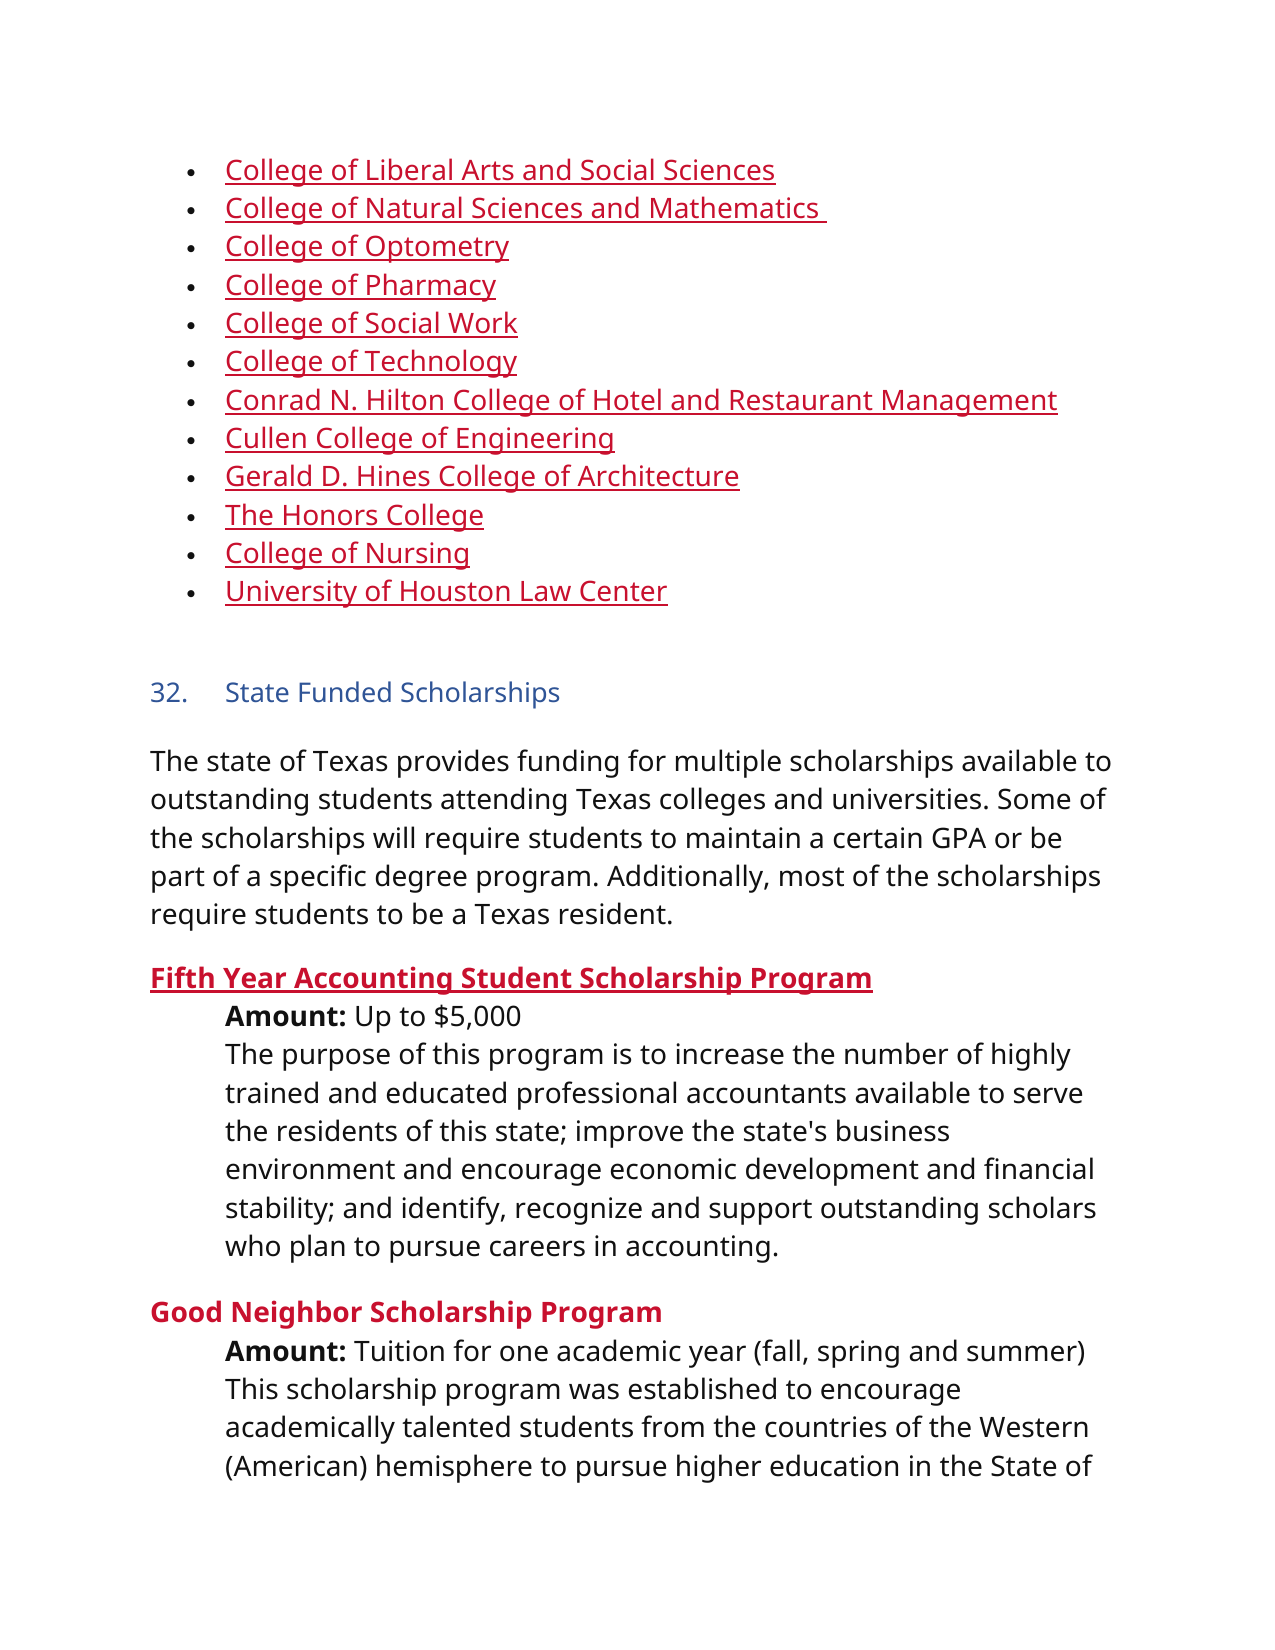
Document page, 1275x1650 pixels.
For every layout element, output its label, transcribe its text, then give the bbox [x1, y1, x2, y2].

list College of Social Work [187, 303, 1125, 342]
text Fifth Year Accounting Student Scholarship Program [150, 958, 1125, 996]
list College of Nursing [187, 533, 1125, 572]
subtitle State Funded Scholarships [150, 674, 1125, 711]
list College of Optometry [187, 227, 1125, 265]
text Amount: Up to $5,000 The purpose of this program is to increase the number of highly trained and educated professional accountants available to serve the residents of this state; improve the state's business environment and encourage economic development and financial stability; and identify, recognize and support outstanding scholars who plan to pursue careers in accounting. [225, 996, 1125, 1264]
list College of Natural Sciences and Mathematics [187, 188, 1125, 227]
list University of Houston Law Center [187, 572, 1125, 610]
list The Honors College [187, 495, 1125, 533]
text Good Neighbor Scholarship Program [150, 1293, 1125, 1331]
text The state of Texas provides funding for multiple scholarships available to outstanding students attending Texas colleges and universities. Some of the scholarships will require students to maintain a certain GPA or be part of a specific degree program. Additionally, most of the scholarships require students to be a Texas resident. [150, 741, 1125, 933]
list College of Technology [187, 342, 1125, 380]
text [225, 1331, 1125, 1484]
list College of Pharmacy [187, 265, 1125, 303]
list Cullen College of Engineering [187, 418, 1125, 457]
list College of Liberal Arts and Social Sciences [187, 150, 1125, 188]
list Gerald D. Hines College of Architecture [187, 457, 1125, 495]
list Conrad N. Hilton College of Hotel and Restaurant Management [187, 380, 1125, 418]
